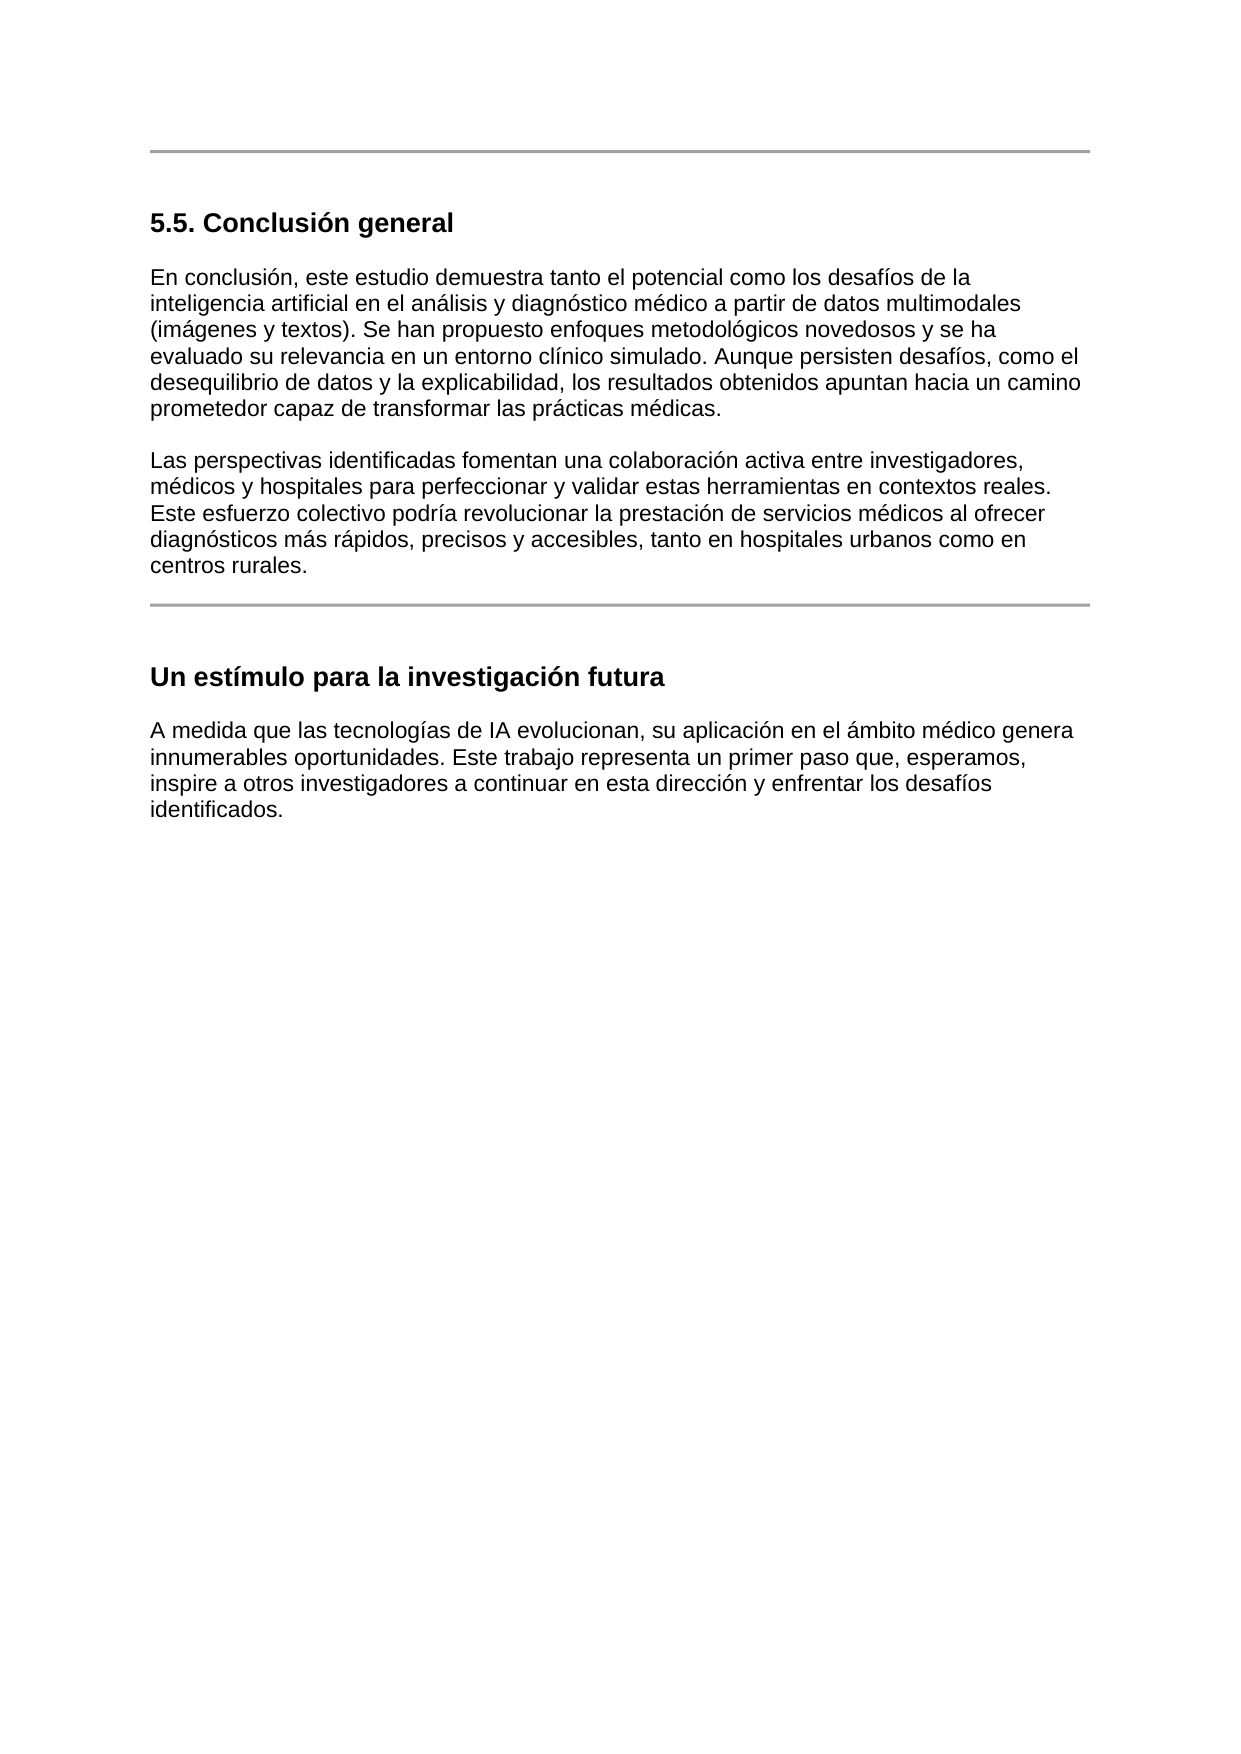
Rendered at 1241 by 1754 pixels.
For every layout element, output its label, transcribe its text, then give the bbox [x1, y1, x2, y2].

text En conclusión, este estudio demuestra tanto el potencial como los desafíos de la inteligencia artificial en el análisis y diagnóstico médico a partir de datos multimodales (imágenes y textos). Se han propuesto enfoques metodológicos novedosos y se ha evaluado su relevancia en un entorno clínico simulado. Aunque persisten desafíos, como el desequilibrio de datos y la explicabilidad, los resultados obtenidos apuntan hacia un camino prometedor capaz de transformar las prácticas médicas. [150, 264, 1090, 422]
subtitle Un estímulo para la investigación futura [150, 661, 1090, 692]
text Las perspectivas identificadas fomentan una colaboración activa entre investigadores, médicos y hospitales para perfeccionar y validar estas herramientas en contextos reales. Este esfuerzo colectivo podría revolucionar la prestación de servicios médicos al ofrecer diagnósticos más rápidos, precisos y accesibles, tanto en hospitales urbanos como en centros rurales. [150, 447, 1090, 578]
subtitle 5.5. Conclusión general [150, 207, 1090, 239]
text A medida que las tecnologías de IA evolucionan, su aplicación en el ámbito médico genera innumerables oportunidades. Este trabajo representa un primer paso que, esperamos, inspire a otros investigadores a continuar en esta dirección y enfrentar los desafíos identificados. [150, 717, 1090, 823]
